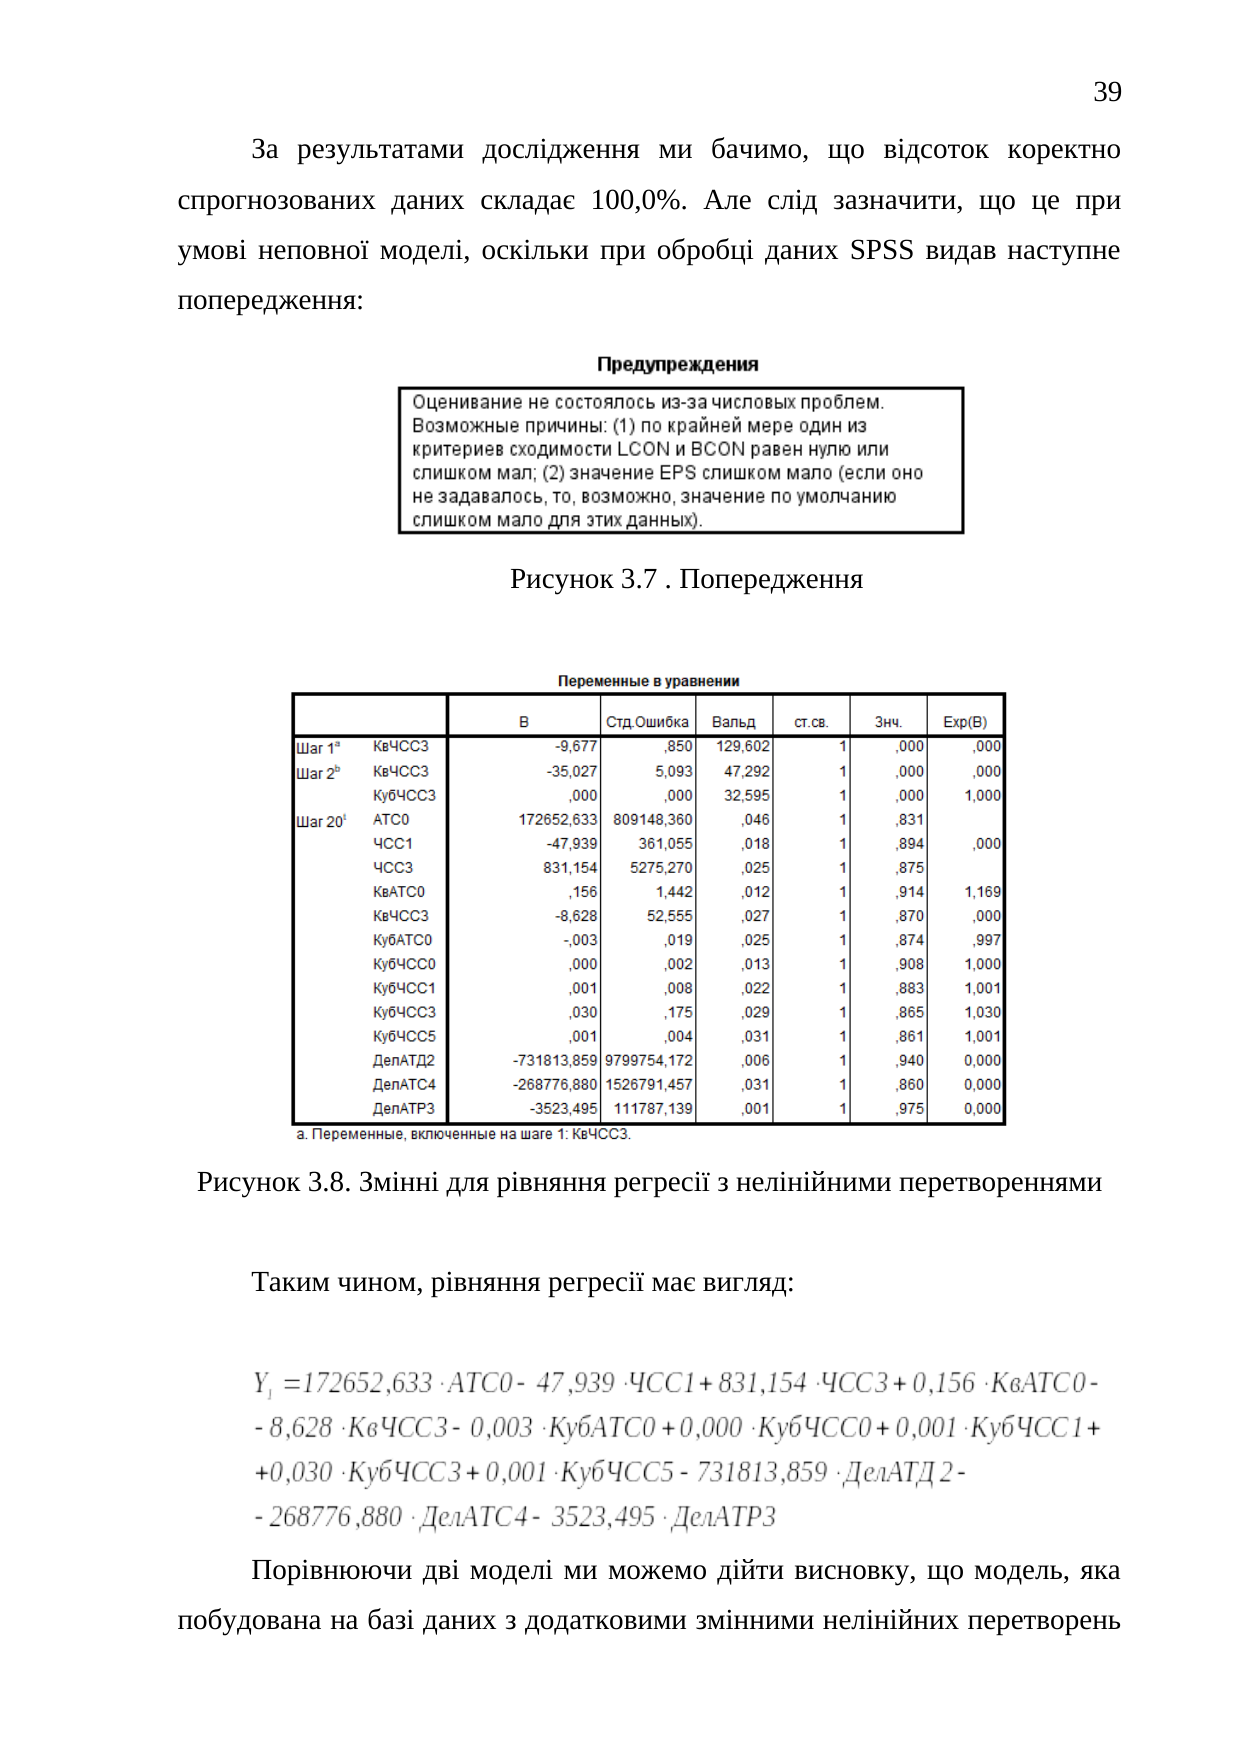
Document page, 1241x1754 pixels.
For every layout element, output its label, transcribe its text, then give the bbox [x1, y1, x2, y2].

picture [271, 661, 1028, 1150]
text Рисунок 3.7 . Попередження [177, 561, 1122, 594]
text За результатами дослідження ми бачимо, що відсоток коректно спрогнозованих даних складає 100,0%. Але слід зазначити, що це при умові неповної моделі, оскільки при обробці даних SPSS видав наступне попередження: [177, 131, 1122, 316]
text Таким чином, рівняння регресії має вигляд: [177, 1264, 1122, 1298]
picture [392, 332, 982, 547]
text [177, 1552, 1122, 1636]
text Рисунок 3.8. Змінні для рівняння регресії з нелінійними перетвореннями [177, 1164, 1122, 1197]
